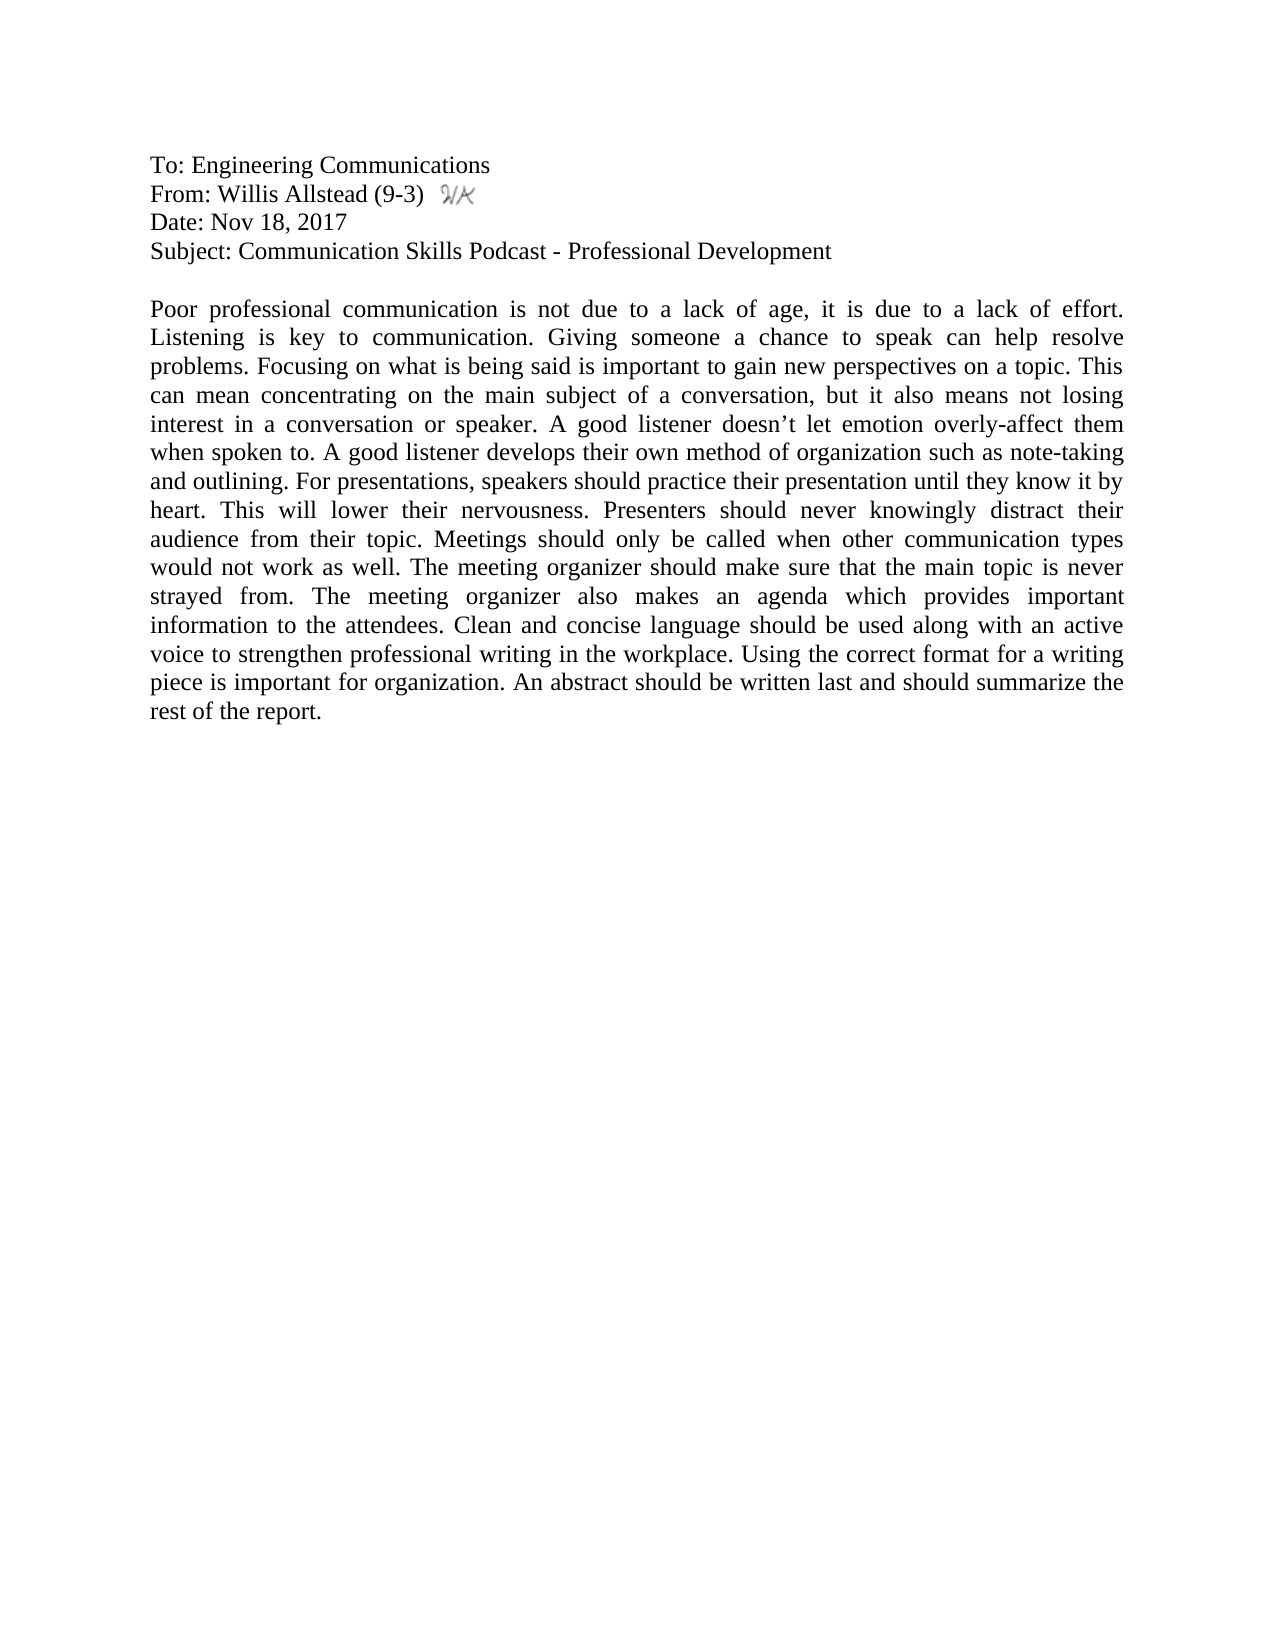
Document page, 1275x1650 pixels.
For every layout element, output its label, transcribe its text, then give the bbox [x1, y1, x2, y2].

picture [438, 182, 478, 209]
text To: Engineering Communications [150, 150, 1125, 179]
text Subject: Communication Skills Podcast - Professional Development [150, 236, 1125, 265]
text From: Willis Allstead (9-3) [150, 179, 1125, 207]
text Poor professional communication is not due to a lack of age, it is due to a lack of effort. Listening is key to communication. Giving someone a chance to speak can help resolve problems. Focusing on what is being said is important to gain new perspectives on a topic. This can mean concentrating on the main subject of a conversation, but it also means not losing interest in a conversation or speaker. A good listener doesn’t let emotion overly-affect them when spoken to. A good listener develops their own method of organization such as note-taking and outlining. For presentations, speakers should practice their presentation until they know it by heart. This will lower their nervousness. Presenters should never knowingly distract their audience from their topic. Meetings should only be called when other communication types would not work as well. The meeting organizer should make sure that the main topic is never strayed from. The meeting organizer also makes an agenda which provides important information to the attendees. Clean and concise language should be used along with an active voice to strengthen professional writing in the workplace. Using the correct format for a writing piece is important for organization. An abstract should be written last and should summarize the rest of the report. [150, 294, 1125, 725]
text Date: Nov 18, 2017 [150, 207, 1125, 236]
